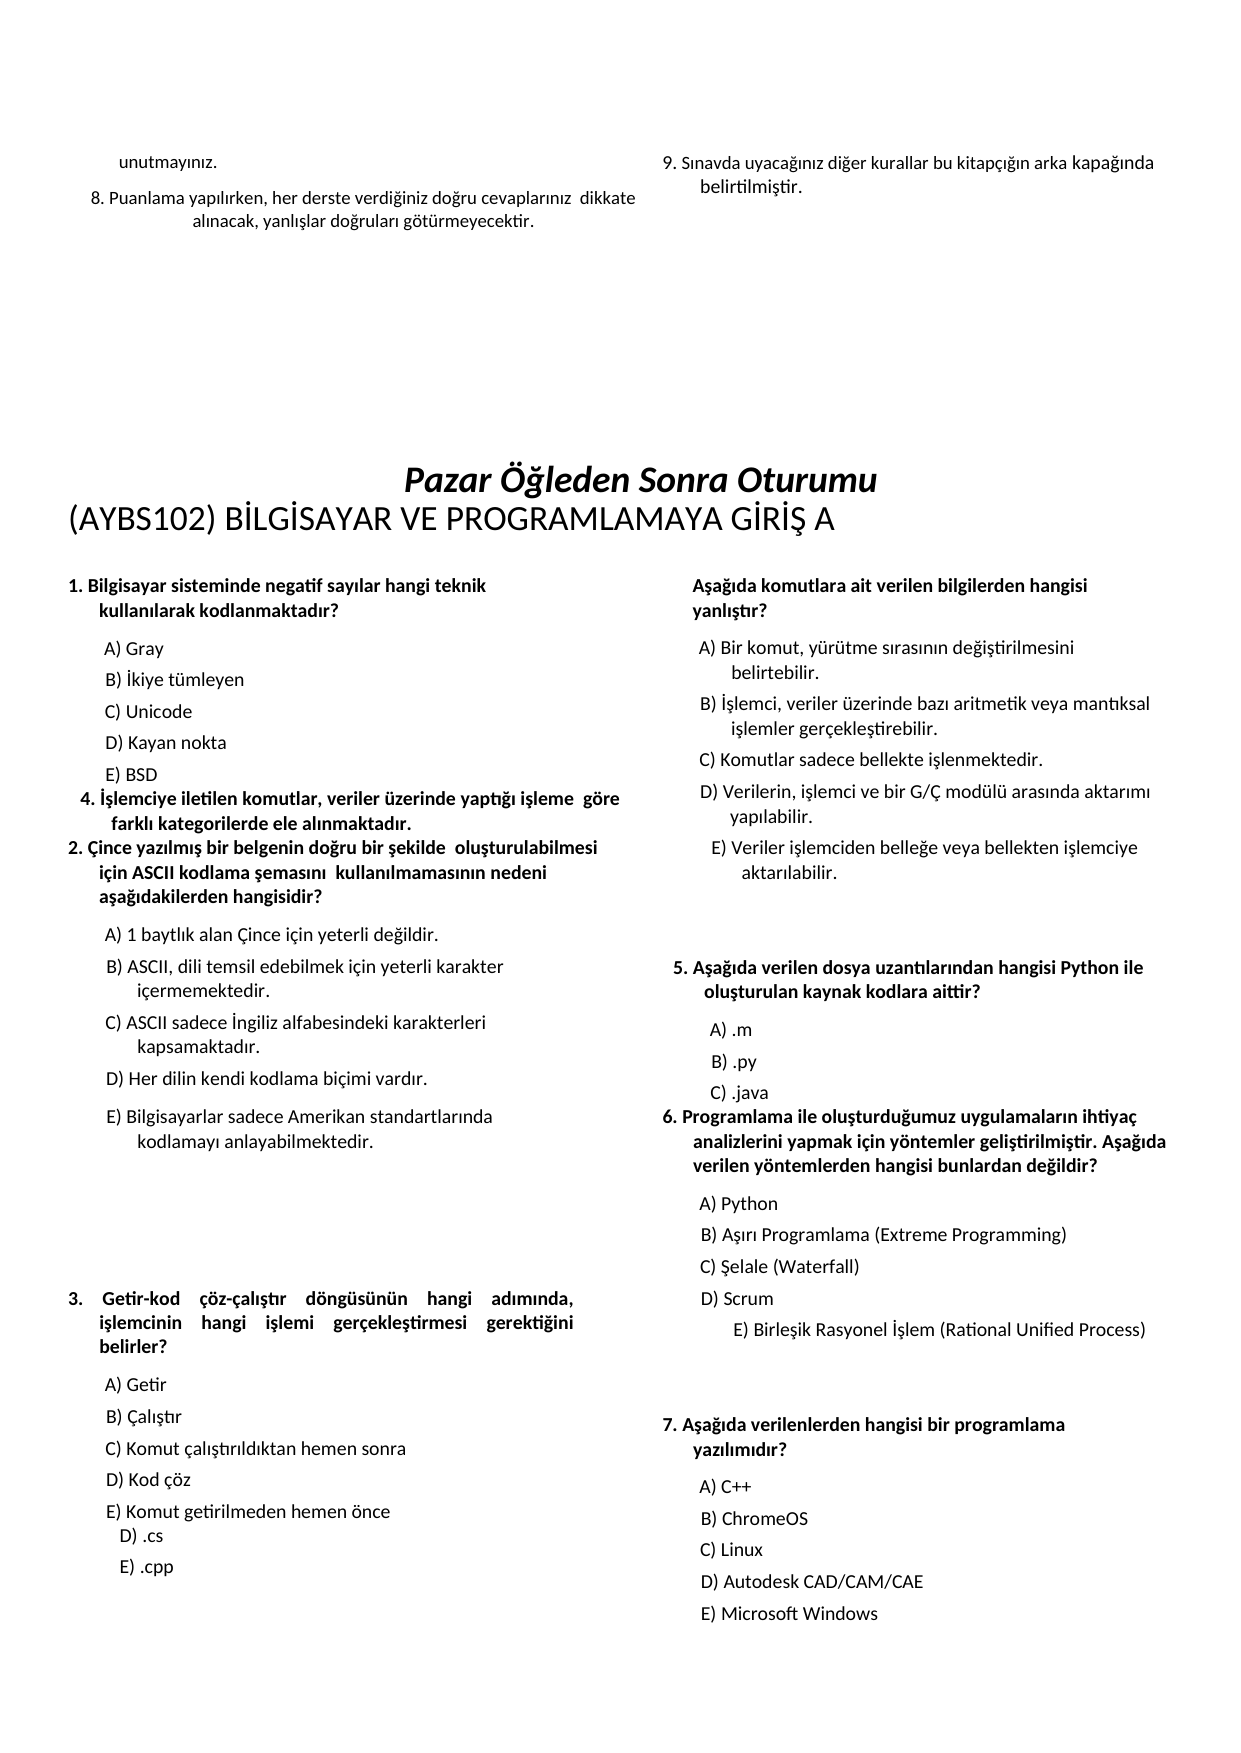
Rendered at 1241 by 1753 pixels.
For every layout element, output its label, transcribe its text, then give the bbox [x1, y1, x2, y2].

text 7. Değiştirmek istediğiniz cevabı yumuşak bir silgiyle, cevap kağıdını yıpratmadan, temizce siliniz ve yeni cevabınızı işaretlemeyi unutmayınız. [81, 150, 646, 173]
text E) Birleşik Rasyonel İşlem (Rational Unified Process) [649, 1317, 1230, 1341]
text E) .cpp [119, 1554, 649, 1579]
text E) Microsoft Windows [701, 1601, 1230, 1625]
text D) Verilerin, işlemci ve bir G/Ç modülü arasında aktarımı yapılabilir. [700, 779, 1218, 828]
text B) Çalıştır [106, 1404, 649, 1428]
text A) .m [709, 1017, 1230, 1041]
text 6. Programlama ile oluşturduğumuz uygulamaların ihtiyaç analizlerini yapmak için yöntemler geliştirilmiştir. Aşağıda verilen yöntemlerden hangisi bunlardan değildir? [662, 1104, 1229, 1177]
text Aşağıda komutlara ait verilen bilgilerden hangisi yanlıştır? [692, 573, 1146, 622]
text 3. Getir-kod çöz-çalıştır döngüsünün hangi adımında, işlemcinin hangi işlemi gerçekleştirmesi gerektiğini belirler? [68, 1286, 574, 1359]
text 5. Aşağıda verilen dosya uzantılarından hangisi Python ile oluşturulan kaynak kodlara aittir? [673, 955, 1226, 1004]
text B) .py [711, 1049, 1230, 1073]
text B) İşlemci, veriler üzerinde bazı aritmetik veya mantıksal işlemler gerçekleştirebilir. [700, 692, 1219, 740]
text 2. Çince yazılmış bir belgenin doğru bir şekilde oluşturulabilmesi için ASCII kodlama şemasını kullanılmamasının nedeni aşağıdakilerden hangisidir? [68, 835, 604, 909]
text E) BSD [105, 762, 649, 786]
text E) Bilgisayarlar sadece Amerikan standartlarında kodlamayı anlayabilmektedir. [106, 1104, 559, 1153]
text B) ASCII, dili temsil edebilmek için yeterli karakter içermemektedir. [106, 954, 580, 1003]
text B) İkiye tümleyen [105, 667, 649, 692]
text B) ChromeOS [701, 1506, 1230, 1530]
text D) Autodesk CAD/CAM/CAE [701, 1569, 1230, 1593]
text 7. Aşağıda verilenlerden hangisi bir programlama yazılımıdır? [662, 1412, 1134, 1461]
text Pazar Öğleden Sonra Oturumu [404, 456, 1230, 502]
text C) Linux [700, 1538, 1230, 1562]
text 4. İşlemciye iletilen komutlar, veriler üzerinde yaptığı işleme göre farklı kategorilerde ele alınmaktadır. [80, 786, 648, 835]
text A) Bir komut, yürütme sırasının değiştirilmesini belirtebilir. [698, 635, 1140, 684]
text A) Python [699, 1191, 1230, 1215]
text C) .java [710, 1080, 1230, 1104]
text D) .cs [119, 1523, 649, 1547]
text C) Komutlar sadece bellekte işlenmektedir. [699, 747, 1230, 772]
text E) Komut getirilmeden hemen önce [106, 1499, 649, 1523]
text C) Unicode [104, 699, 649, 723]
text A) Getir [104, 1372, 649, 1397]
text A) Gray [104, 636, 649, 660]
text 1. Bilgisayar sisteminde negatif sayılar hangi teknik kullanılarak kodlanmaktadır? [68, 573, 554, 622]
text B) Aşırı Programlama (Extreme Programming) [701, 1223, 1230, 1247]
text D) Kayan nokta [105, 730, 649, 754]
text E) Veriler işlemciden belleğe veya bellekten işlemciye aktarılabilir. [711, 835, 1217, 884]
text 9. Sınavda uyacağınız diğer kurallar bu kitapçığın arka kapağında belirtilmiştir. [662, 150, 1228, 199]
text C) Komut çalıştırıldıktan hemen sonra [105, 1436, 649, 1460]
text 8. Puanlama yapılırken, her derste verdiğiniz doğru cevaplarınız dikkate alınacak, yanlışlar doğruları götürmeyecektir. [81, 186, 646, 232]
text A) 1 baytlık alan Çince için yeterli değildir. [104, 922, 649, 946]
text D) Kod çöz [106, 1467, 649, 1491]
text (AYBS102) BİLGİSAYAR VE PROGRAMLAMAYA GİRİŞ A [68, 502, 1230, 537]
text A) C++ [699, 1474, 1230, 1499]
text D) Her dilin kendi kodlama biçimi vardır. [106, 1066, 649, 1090]
text C) Şelale (Waterfall) [700, 1254, 1230, 1278]
text D) Scrum [701, 1286, 1230, 1310]
text C) ASCII sadece İngiliz alfabesindeki karakterleri kapsamaktadır. [105, 1010, 562, 1058]
